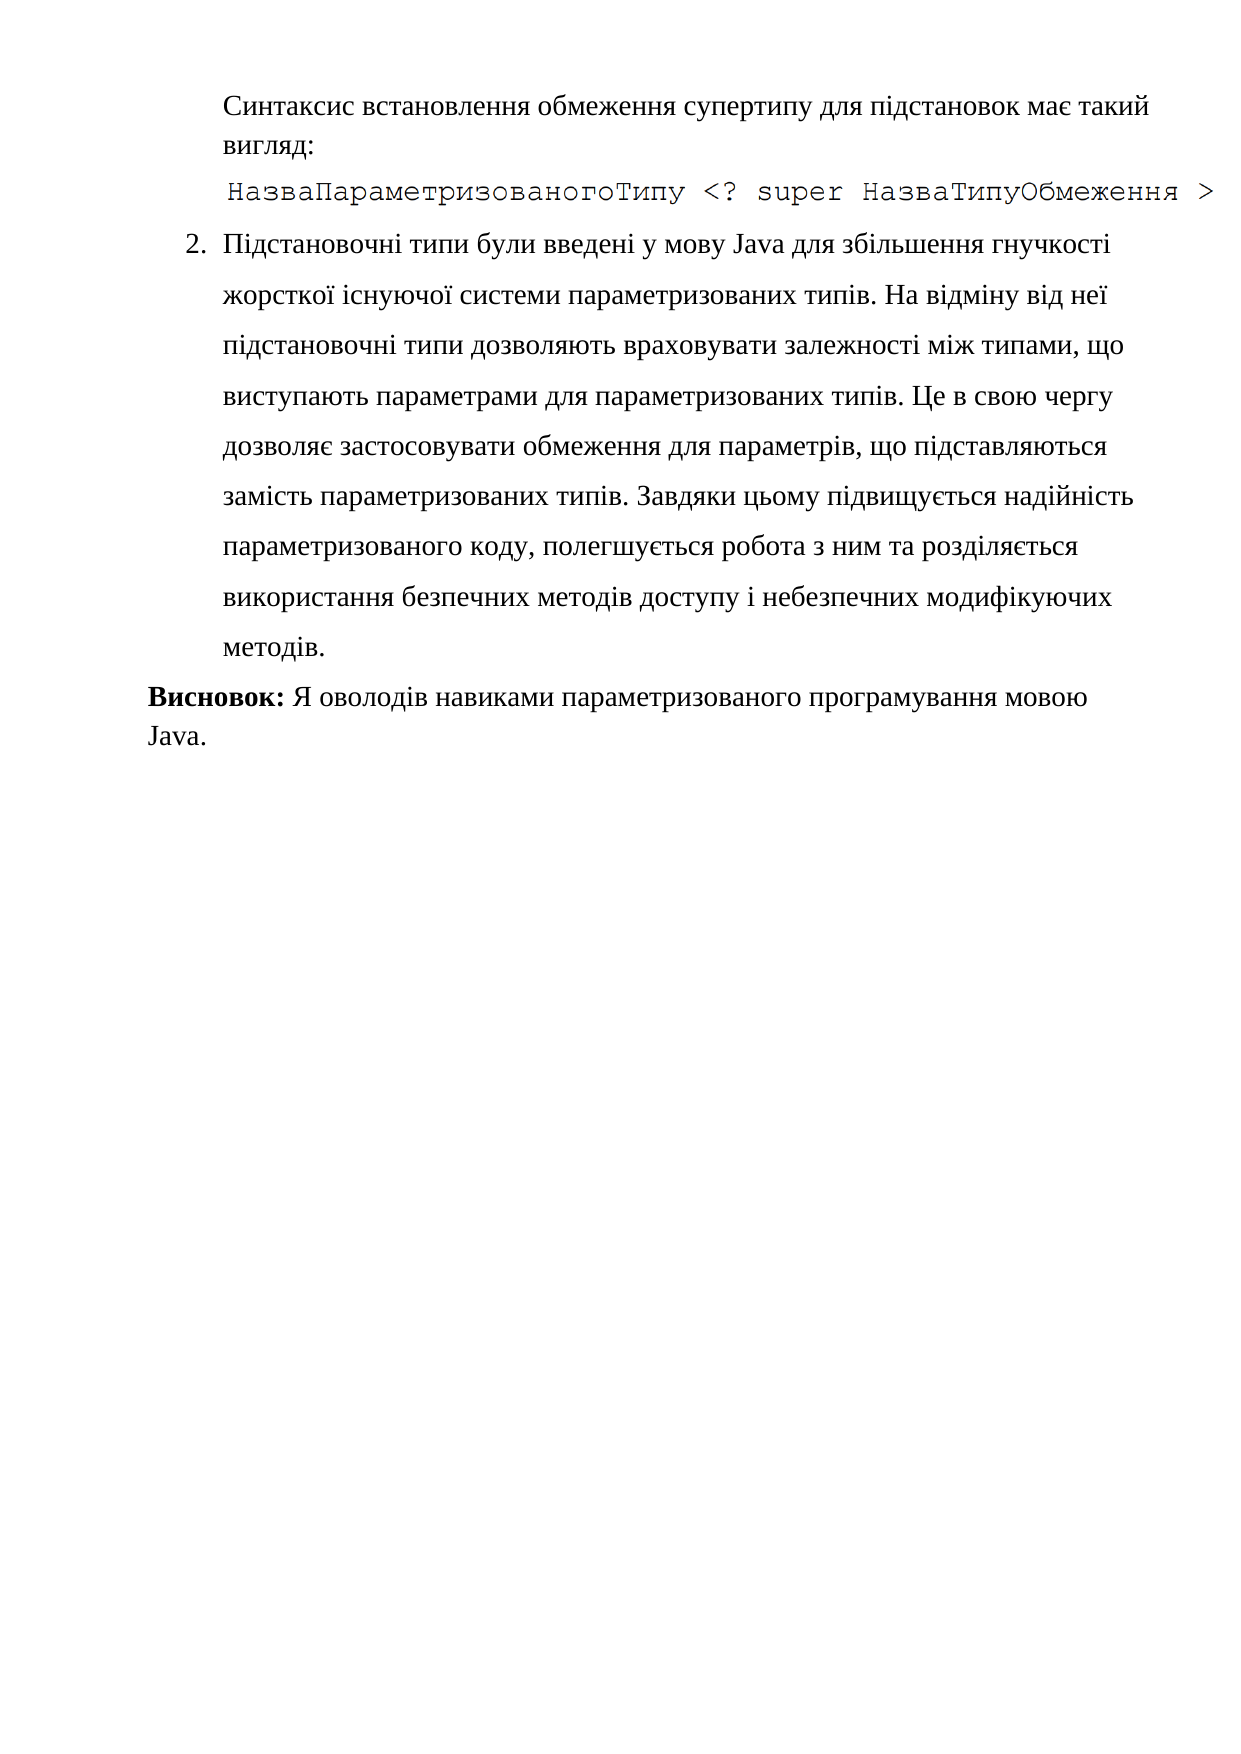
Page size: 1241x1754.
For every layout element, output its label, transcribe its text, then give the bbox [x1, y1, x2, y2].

text Висновок: Я оволодів навиками параметризованого програмування мовою Java. [148, 679, 1152, 752]
list Підстановочні типи були введені у мову Java для збільшення гнучкості жорсткої існуючої системи параметризованих типів. На відміну від неї підстановочні типи дозволяють враховувати залежності між типами, що виступають параметрами для параметризованих типів. Це в свою чергу дозволяє застосовувати обмеження для параметрів, що підставляються замість параметризованих типів. Завдяки цьому підвищується надійність параметризованого коду, полегшується робота з ним та розділяється використання безпечних методів доступу і небезпечних модифікуючих методів. [185, 227, 1152, 663]
text Синтаксис встановлення обмеження супертипу для підстановок має такий вигляд: [223, 88, 1152, 164]
picture [222, 164, 1227, 223]
